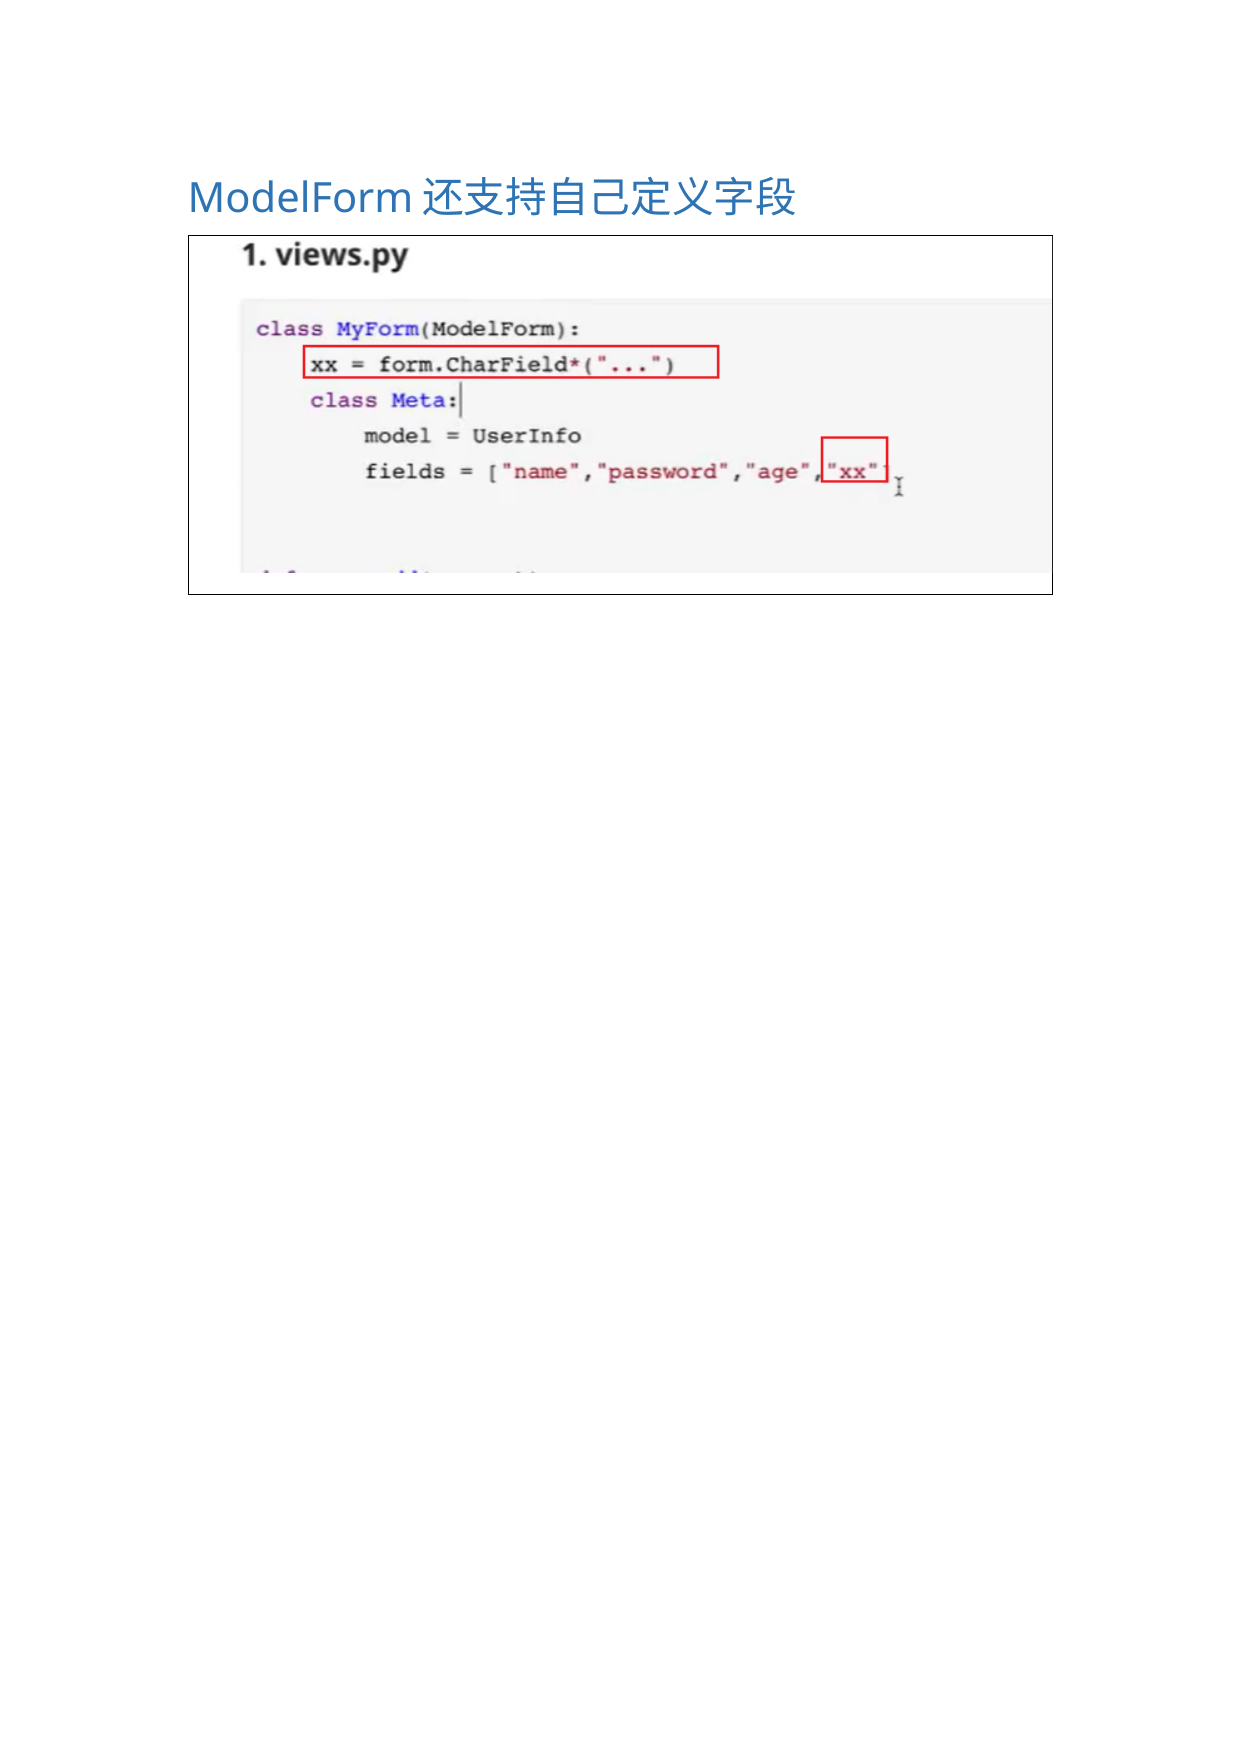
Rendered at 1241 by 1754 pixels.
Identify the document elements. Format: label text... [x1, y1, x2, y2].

table_header [189, 236, 1052, 594]
subtitle ModelForm还支持自己定义字段 [187, 162, 1053, 227]
picture [199, 236, 1053, 573]
